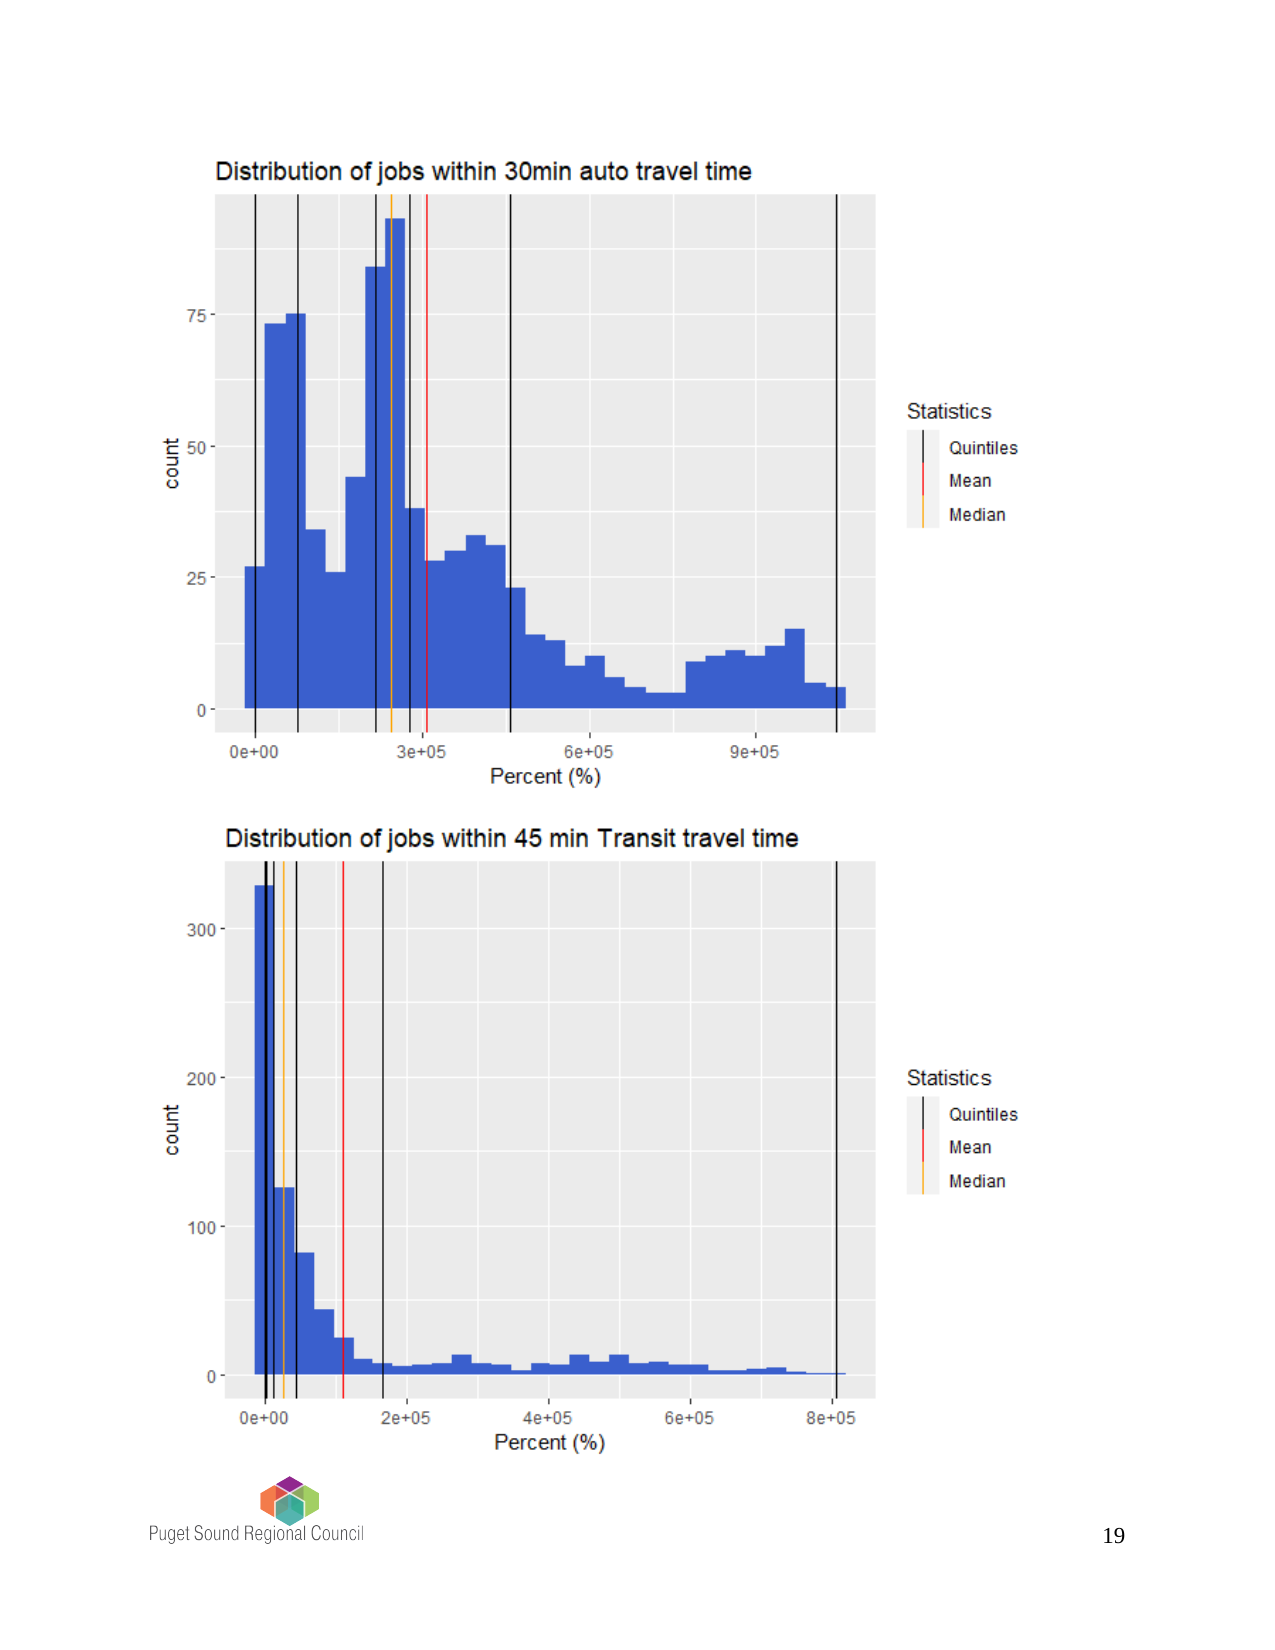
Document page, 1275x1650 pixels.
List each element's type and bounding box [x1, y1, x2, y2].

picture [150, 816, 1036, 1464]
picture [150, 1474, 363, 1544]
picture [150, 150, 1036, 798]
